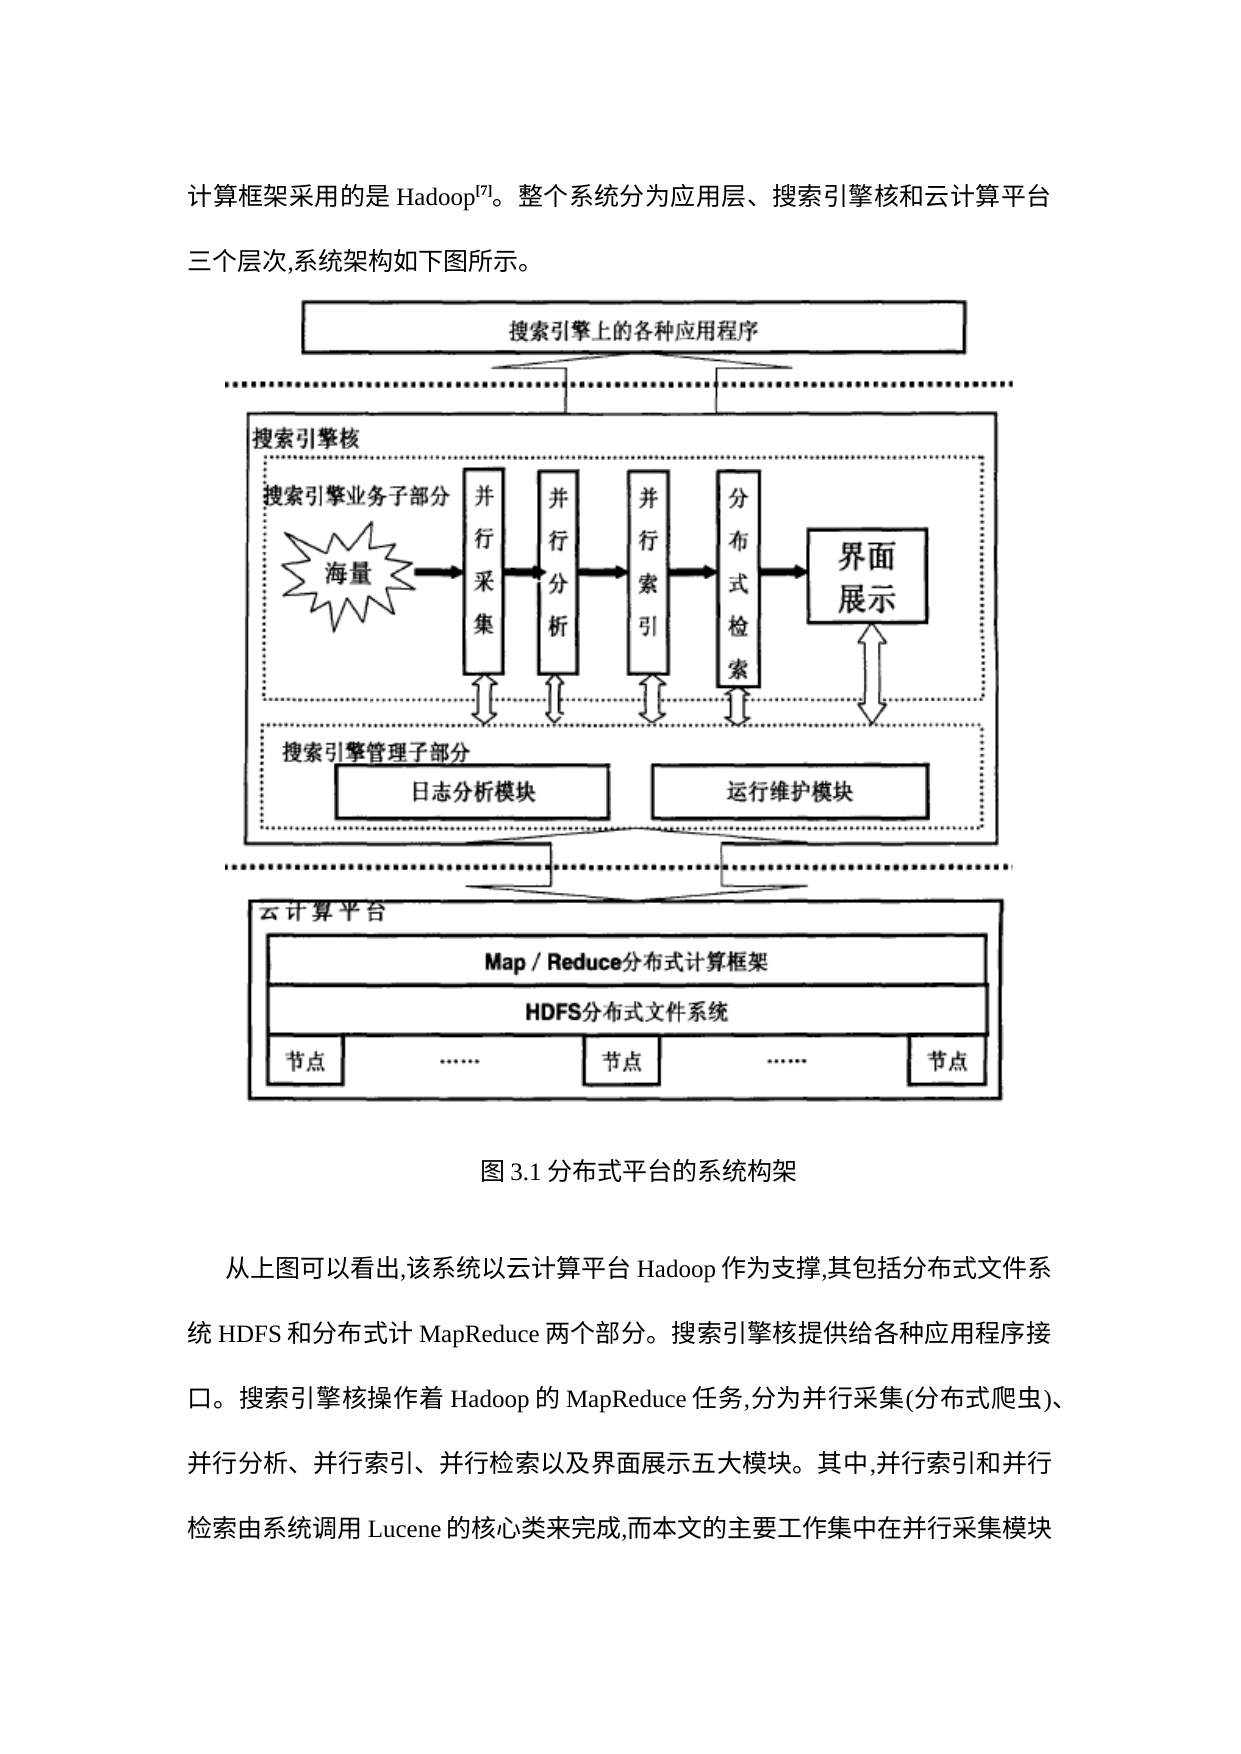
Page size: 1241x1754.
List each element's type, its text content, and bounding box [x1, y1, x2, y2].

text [187, 1234, 1053, 1559]
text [187, 162, 1053, 292]
text 图3.1 分布式平台的系统构架 [187, 1137, 1053, 1202]
picture [225, 292, 1013, 1108]
